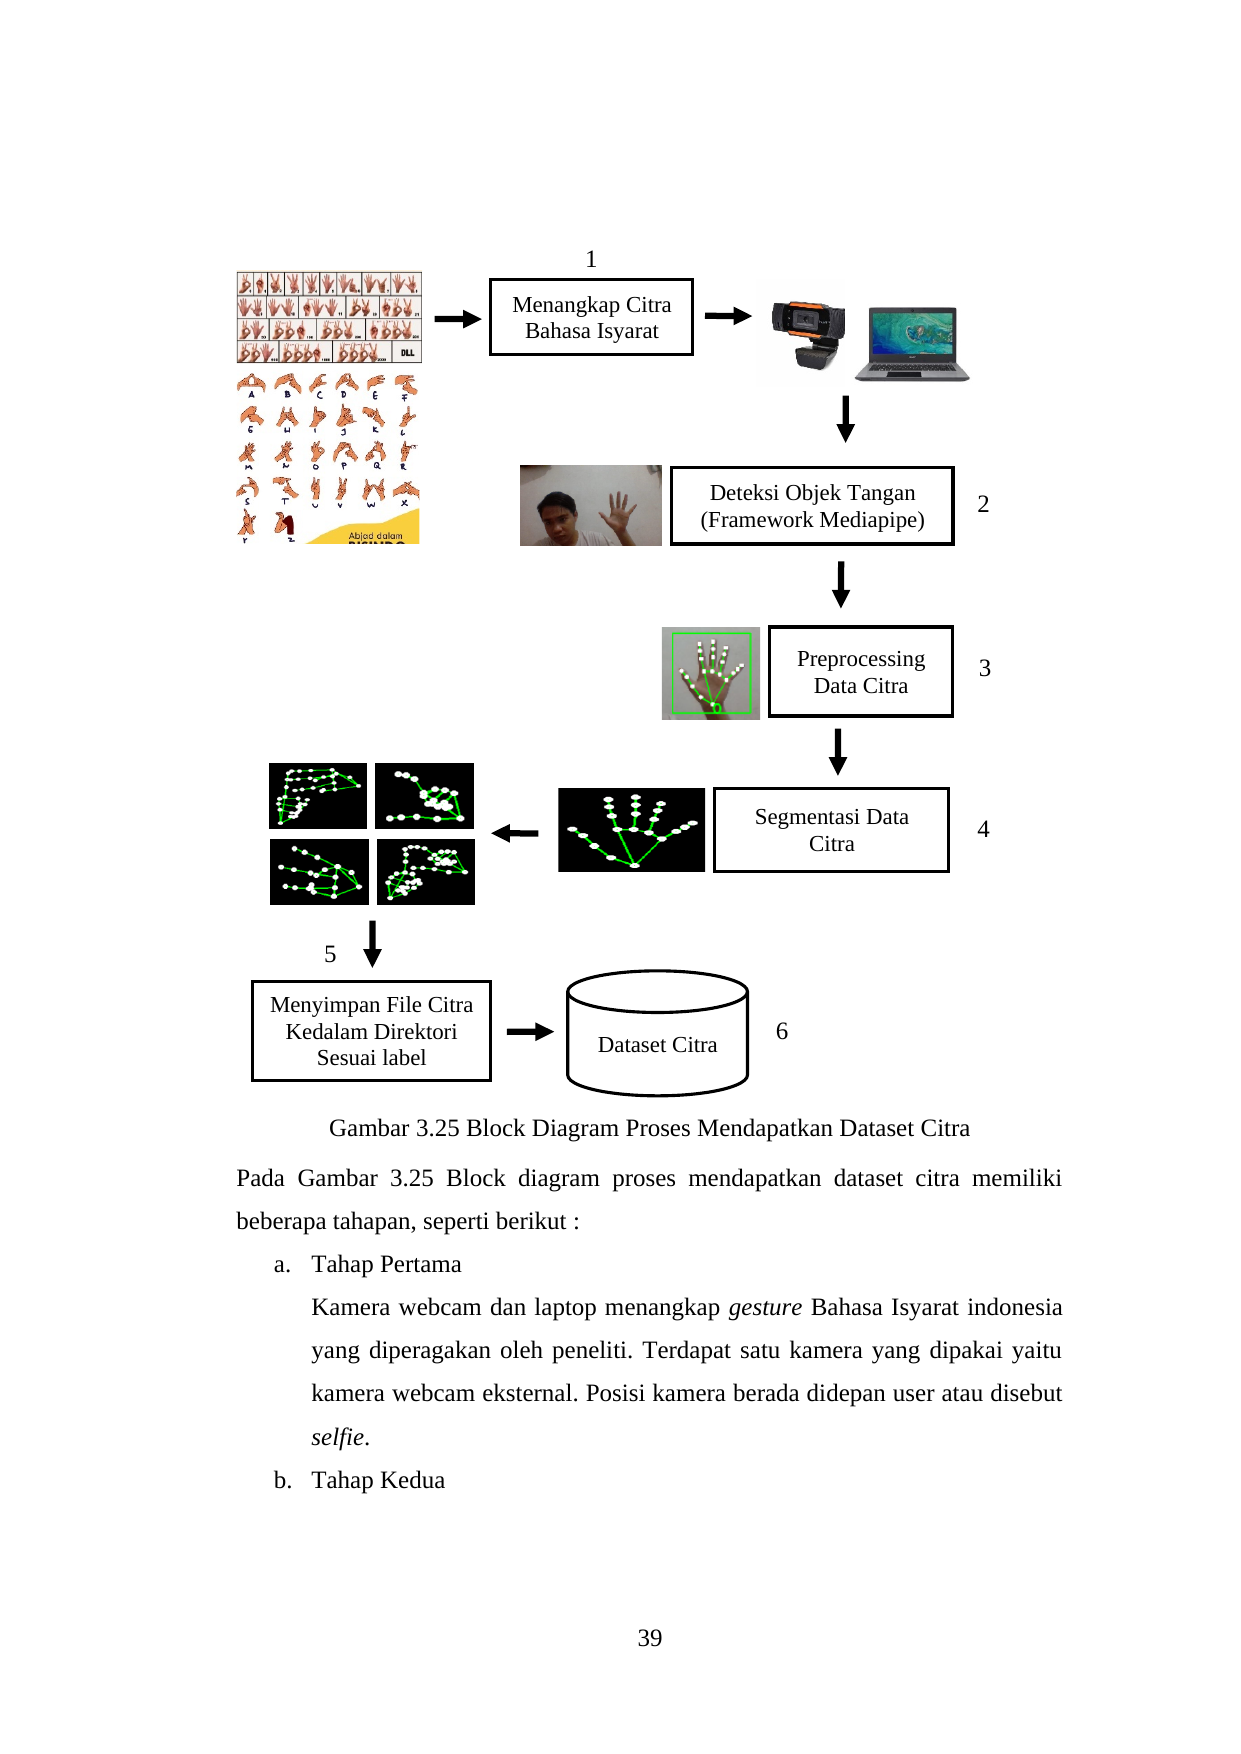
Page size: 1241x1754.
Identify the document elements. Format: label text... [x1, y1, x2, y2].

picture [661, 627, 761, 720]
list Tahap Kedua [274, 1465, 1063, 1493]
picture [236, 270, 423, 364]
picture [269, 763, 367, 829]
picture [558, 788, 705, 872]
list Kamera webcam dan laptop menangkap gesture Bahasa Isyarat indonesia yang diperagakan oleh peneliti. Terdapat satu kamera yang dipakai yaitu kamera webcam eksternal. Posisi kamera berada didepan user atau disebut selfie. [311, 1292, 1063, 1450]
picture [756, 275, 981, 410]
picture [520, 465, 662, 546]
list Tahap Pertama [274, 1249, 1063, 1278]
picture [377, 839, 475, 905]
picture [375, 763, 474, 829]
picture [270, 839, 369, 905]
picture [236, 370, 420, 544]
